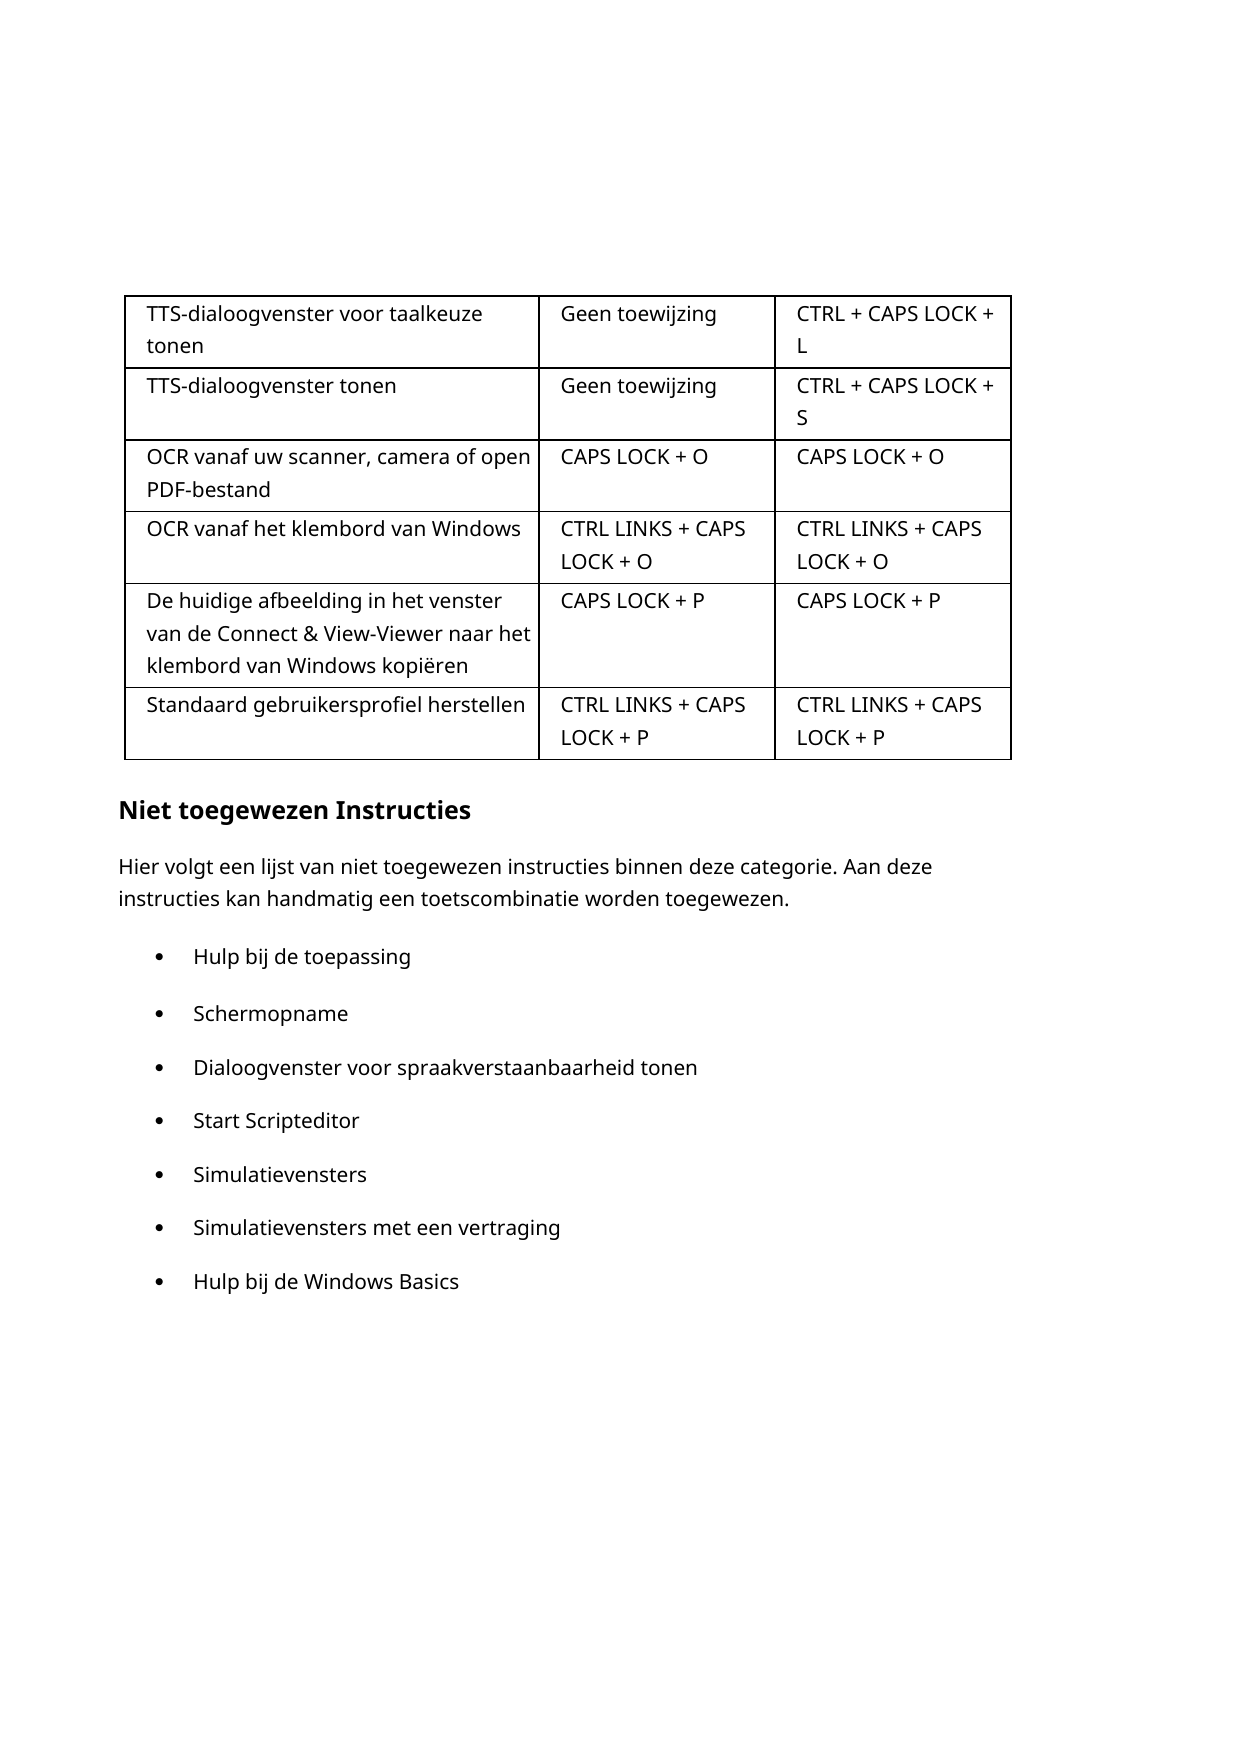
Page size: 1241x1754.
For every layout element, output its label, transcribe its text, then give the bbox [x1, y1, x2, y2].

table_cell CAPS LOCK + P [540, 584, 774, 687]
list Start Scripteditor [156, 1106, 1016, 1135]
table_cell CAPS LOCK + P [776, 584, 1010, 687]
list Simulatievensters [156, 1160, 1016, 1188]
list Hulp bij de Windows Basics [156, 1267, 1016, 1295]
list Simulatievensters met een vertraging [156, 1213, 1016, 1242]
table_cell OCR vanaf uw scanner, camera of open PDF-bestand [126, 441, 538, 511]
table_cell CTRL LINKS + CAPS LOCK + P [540, 688, 774, 758]
table_cell CTRL LINKS + CAPS LOCK + P [776, 688, 1010, 758]
table_cell Geen toewijzing [540, 369, 774, 439]
table_cell CAPS LOCK + O [540, 441, 774, 511]
table_cell TTS-dialoogvenster voor taalkeuze tonen [126, 297, 538, 367]
table_cell De huidige afbeelding in het venster van de Connect & View-Viewer naar het klembord van Windows kopiëren [126, 584, 538, 687]
text Hier volgt een lijst van niet toegewezen instructies binnen deze categorie. Aan deze instructies kan handmatig een toetscombinatie worden toegewezen. [118, 852, 1016, 913]
list Dialoogvenster voor spraakverstaanbaarheid tonen [156, 1053, 1016, 1081]
table_cell CTRL + CAPS LOCK + L [776, 297, 1010, 367]
subtitle Niet toegewezen Instructies [118, 793, 1016, 827]
table_cell CTRL LINKS + CAPS LOCK + O [540, 512, 774, 582]
list Schermopname [156, 999, 1016, 1028]
table_cell TTS-dialoogvenster tonen [126, 369, 538, 439]
table_cell Standaard gebruikersprofiel herstellen [126, 688, 538, 758]
table_cell OCR vanaf het klembord van Windows [126, 512, 538, 582]
list Hulp bij de toepassing [156, 942, 1016, 970]
table_cell CAPS LOCK + O [776, 441, 1010, 511]
table_cell Geen toewijzing [540, 297, 774, 367]
table_cell CTRL LINKS + CAPS LOCK + O [776, 512, 1010, 582]
table_cell CTRL + CAPS LOCK + S [776, 369, 1010, 439]
